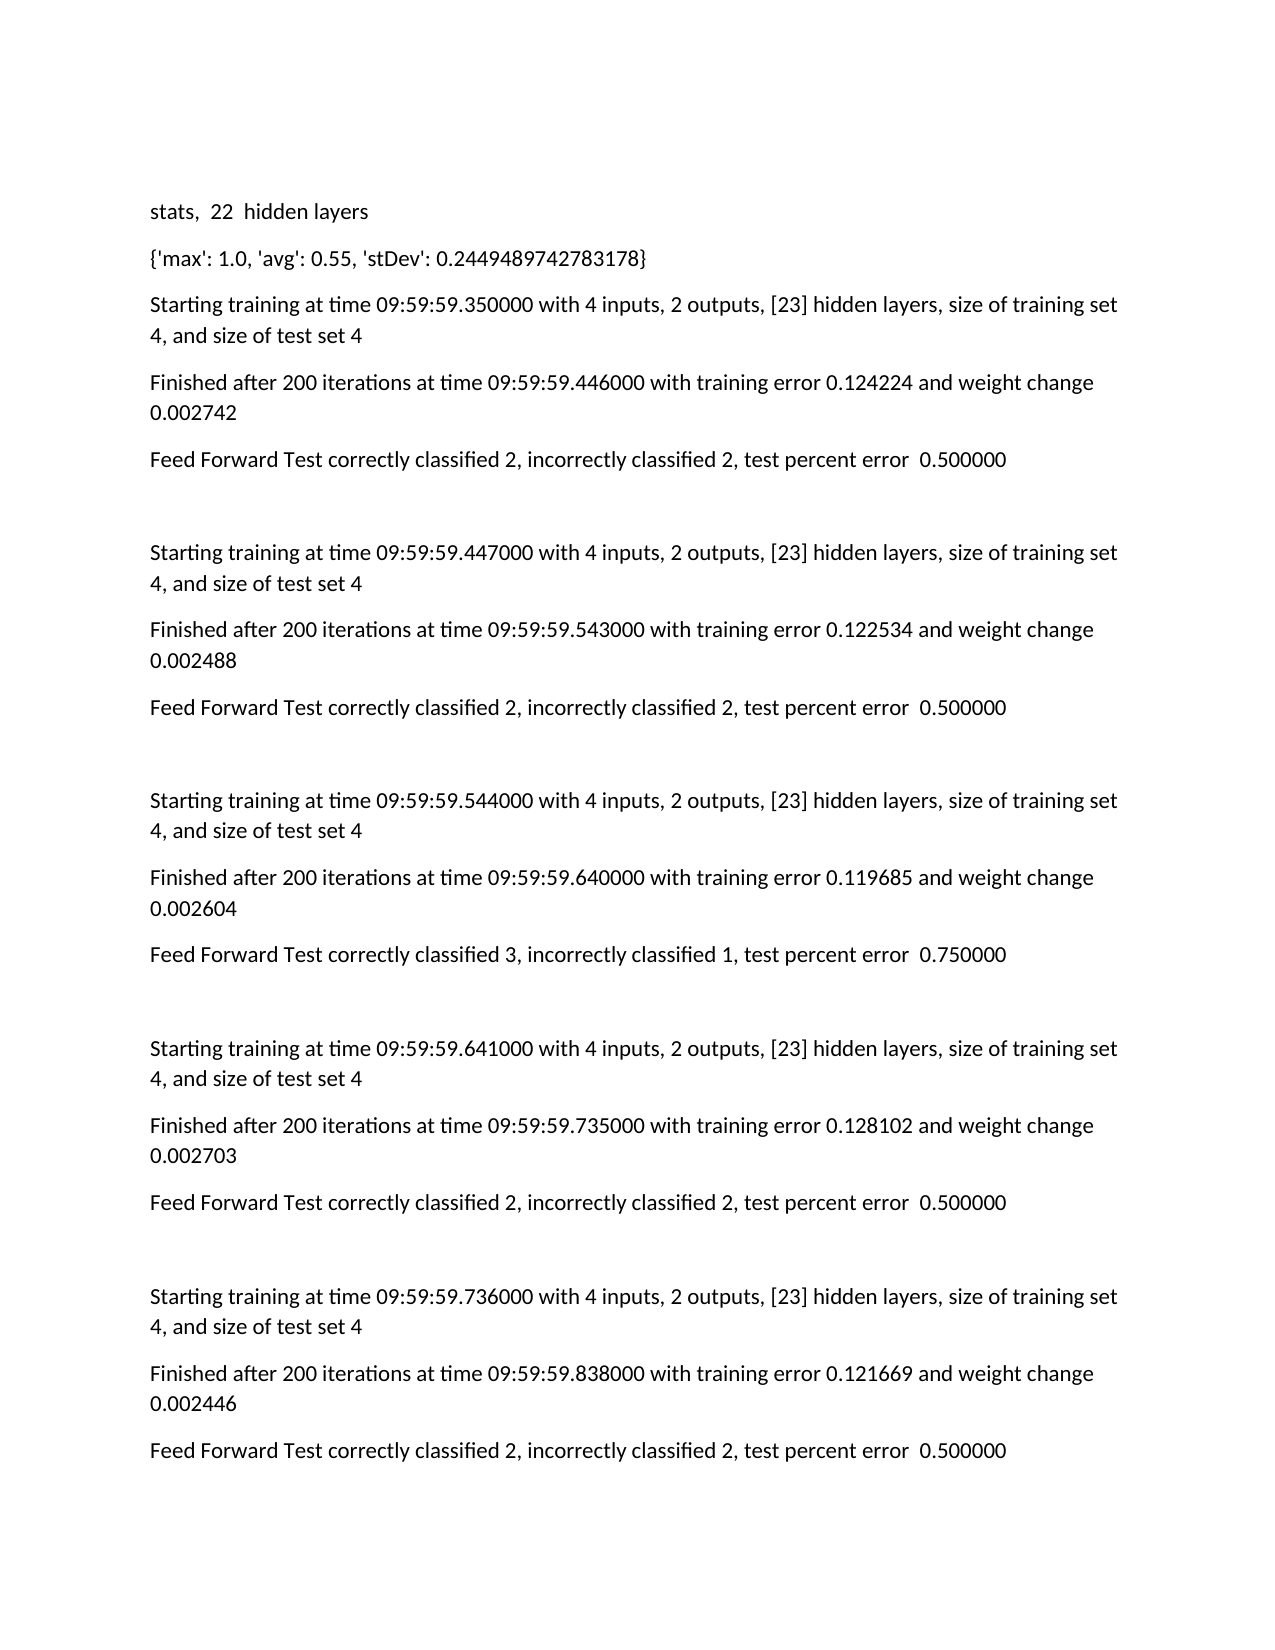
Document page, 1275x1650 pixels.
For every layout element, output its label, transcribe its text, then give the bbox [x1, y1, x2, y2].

text Finished after 200 iterations at time 09:59:59.543000 with training error 0.122534 and weight change 0.002488 [150, 616, 1125, 674]
text Finished after 200 iterations at time 09:59:59.446000 with training error 0.124224 and weight change 0.002742 [150, 368, 1125, 426]
text Starting training at time 09:59:59.447000 with 4 inputs, 2 outputs, [23] hidden layers, size of training set 4, and size of test set 4 [150, 538, 1125, 597]
text Starting training at time 09:59:59.350000 with 4 inputs, 2 outputs, [23] hidden layers, size of training set 4, and size of test set 4 [150, 291, 1125, 349]
text Finished after 200 iterations at time 09:59:59.640000 with training error 0.119685 and weight change 0.002604 [150, 863, 1125, 922]
text Feed Forward Test correctly classified 2, incorrectly classified 2, test percent error 0.500000 [150, 445, 1125, 473]
text Finished after 200 iterations at time 09:59:59.838000 with training error 0.121669 and weight change 0.002446 [150, 1359, 1125, 1418]
text {'max': 1.0, 'avg': 0.55, 'stDev': 0.2449489742783178} [150, 244, 1125, 272]
text stats, 22 hidden layers [150, 197, 1125, 225]
text Finished after 200 iterations at time 09:59:59.735000 with training error 0.128102 and weight change 0.002703 [150, 1111, 1125, 1170]
text Starting training at time 09:59:59.544000 with 4 inputs, 2 outputs, [23] hidden layers, size of training set 4, and size of test set 4 [150, 786, 1125, 845]
text Starting training at time 09:59:59.736000 with 4 inputs, 2 outputs, [23] hidden layers, size of training set 4, and size of test set 4 [150, 1282, 1125, 1341]
text Feed Forward Test correctly classified 3, incorrectly classified 1, test percent error 0.750000 [150, 941, 1125, 969]
text Starting training at time 09:59:59.641000 with 4 inputs, 2 outputs, [23] hidden layers, size of training set 4, and size of test set 4 [150, 1034, 1125, 1093]
text Feed Forward Test correctly classified 2, incorrectly classified 2, test percent error 0.500000 [150, 1188, 1125, 1217]
text Feed Forward Test correctly classified 2, incorrectly classified 2, test percent error 0.500000 [150, 1436, 1125, 1464]
text Feed Forward Test correctly classified 2, incorrectly classified 2, test percent error 0.500000 [150, 693, 1125, 721]
